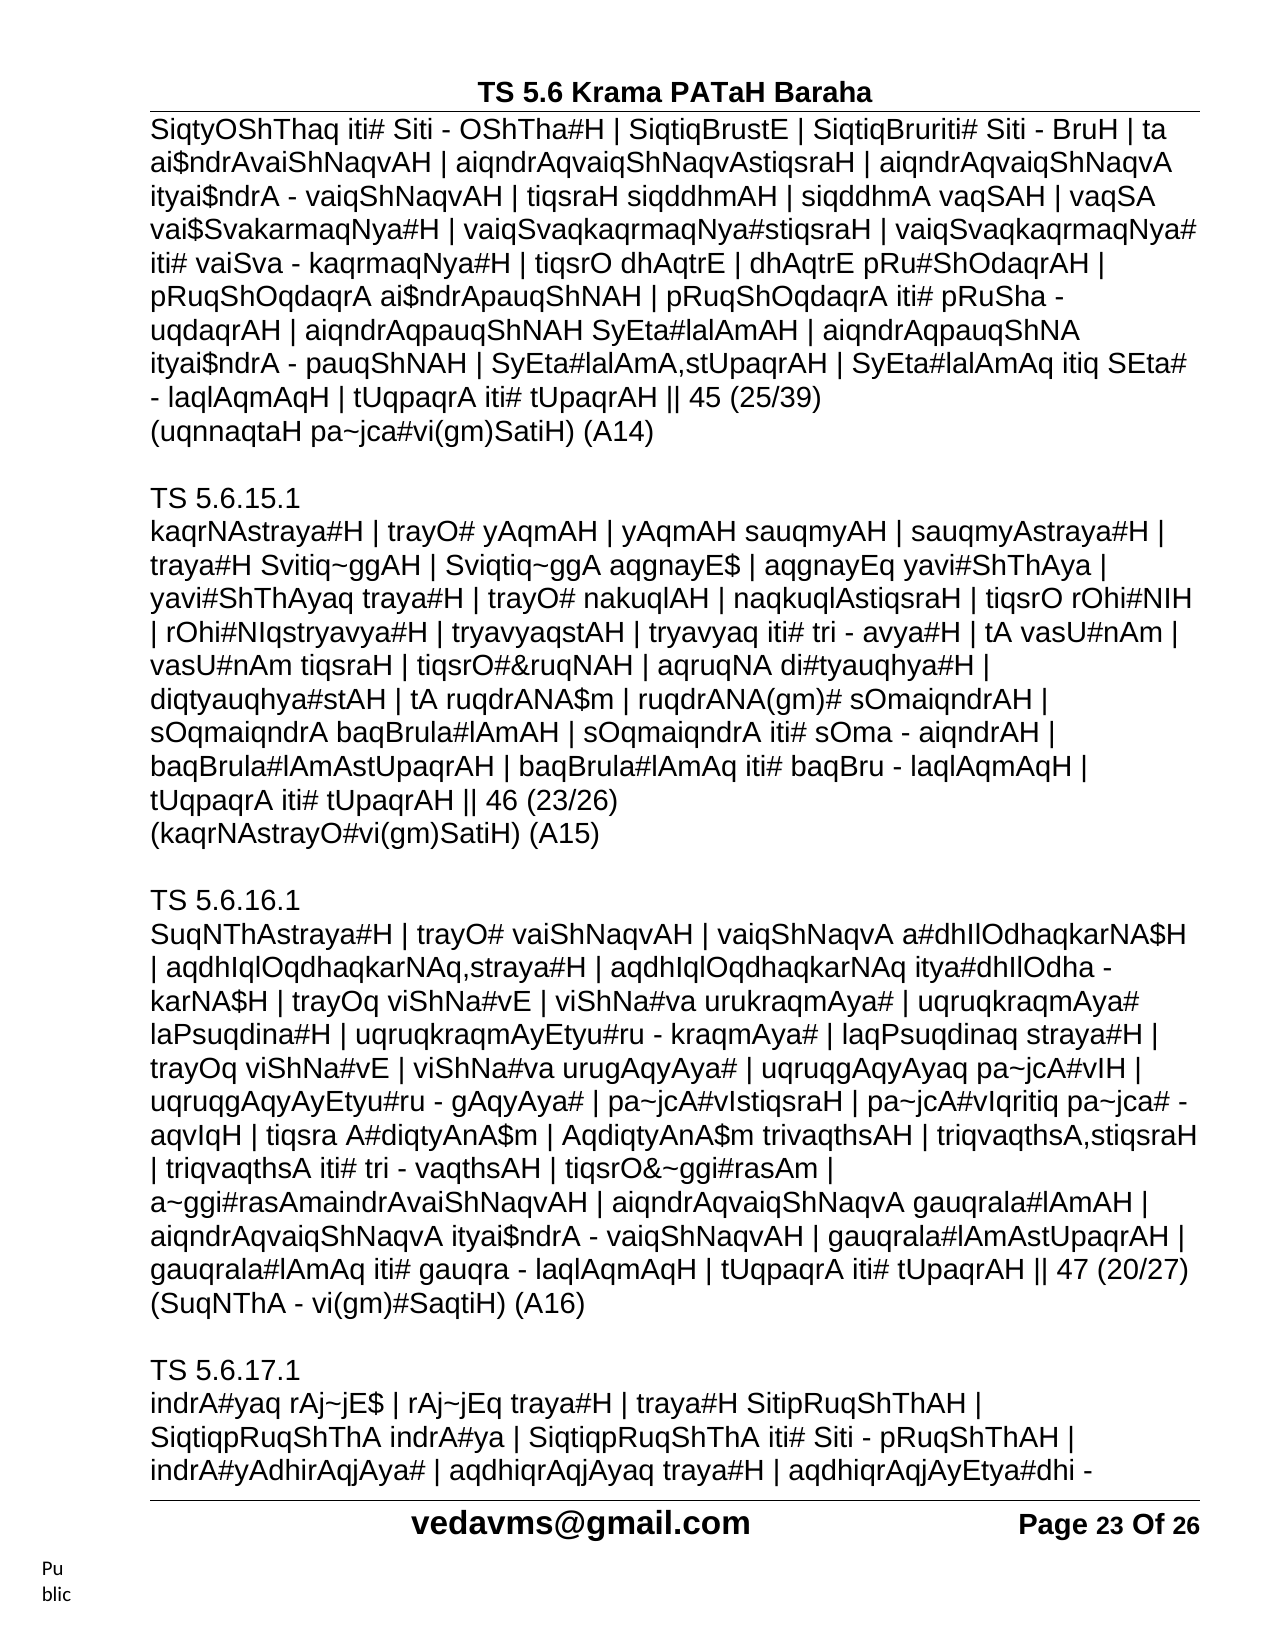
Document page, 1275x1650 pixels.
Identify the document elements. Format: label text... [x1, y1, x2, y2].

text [150, 1386, 1200, 1487]
text SuqNThAstraya#H | trayO# vaiShNaqvAH | vaiqShNaqvA a#dhIlOdhaqkarNA$H | aqdhIqlOqdhaqkarNAq,straya#H | aqdhIqlOqdhaqkarNAq itya#dhIlOdha - karNA$H | trayOq viShNa#vE | viShNa#va urukraqmAya# | uqruqkraqmAya# laPsuqdina#H | uqruqkraqmAyEtyu#ru - kraqmAya# | laqPsuqdinaq straya#H | trayOq viShNa#vE | viShNa#va urugAqyAya# | uqruqgAqyAyaq pa~jcA#vIH | uqruqgAqyAyEtyu#ru - gAqyAya# | pa~jcA#vIstiqsraH | pa~jcA#vIqritiq pa~jca# - aqvIqH | tiqsra A#diqtyAnA$m | AqdiqtyAnA$m trivaqthsAH | triqvaqthsA,stiqsraH | triqvaqthsA iti# tri - vaqthsAH | tiqsrO&~ggi#rasAm | a~ggi#rasAmaindrAvaiShNaqvAH | aiqndrAqvaiqShNaqvA gauqrala#lAmAH | aiqndrAqvaiqShNaqvA ityai$ndrA - vaiqShNaqvAH | gauqrala#lAmAstUpaqrAH | gauqrala#lAmAq iti# gauqra - laqlAqmAqH | tUqpaqrA iti# tUpaqrAH || 47 (20/27) [150, 917, 1200, 1286]
text (kaqrNAstrayO#vi(gm)SatiH) (A15) [150, 816, 1200, 849]
text kaqrNAstraya#H | trayO# yAqmAH | yAqmAH sauqmyAH | sauqmyAstraya#H | traya#H Svitiq~ggAH | Sviqtiq~ggA aqgnayE$ | aqgnayEq yavi#ShThAya | yavi#ShThAyaq traya#H | trayO# nakuqlAH | naqkuqlAstiqsraH | tiqsrO rOhi#NIH | rOhi#NIqstryavya#H | tryavyaqstAH | tryavyaq iti# tri - avya#H | tA vasU#nAm | vasU#nAm tiqsraH | tiqsrO#&ruqNAH | aqruqNA di#tyauqhya#H | diqtyauqhya#stAH | tA ruqdrANA$m | ruqdrANA(gm)# sOmaiqndrAH | sOqmaiqndrA baqBrula#lAmAH | sOqmaiqndrA iti# sOma - aiqndrAH | baqBrula#lAmAstUpaqrAH | baqBrula#lAmAq iti# baqBru - laqlAqmAqH | tUqpaqrA iti# tUpaqrAH || 46 (23/26) [150, 514, 1200, 816]
text TS 5.6.17.1 [150, 1353, 1200, 1386]
text (SuqNThA - vi(gm)#SaqtiH) (A16) [150, 1286, 1200, 1319]
text TS 5.6.15.1 [150, 481, 1200, 514]
text (uqnnaqtaH pa~jca#vi(gm)SatiH) (A14) [150, 413, 1200, 447]
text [150, 112, 1200, 413]
text TS 5.6.16.1 [150, 883, 1200, 917]
